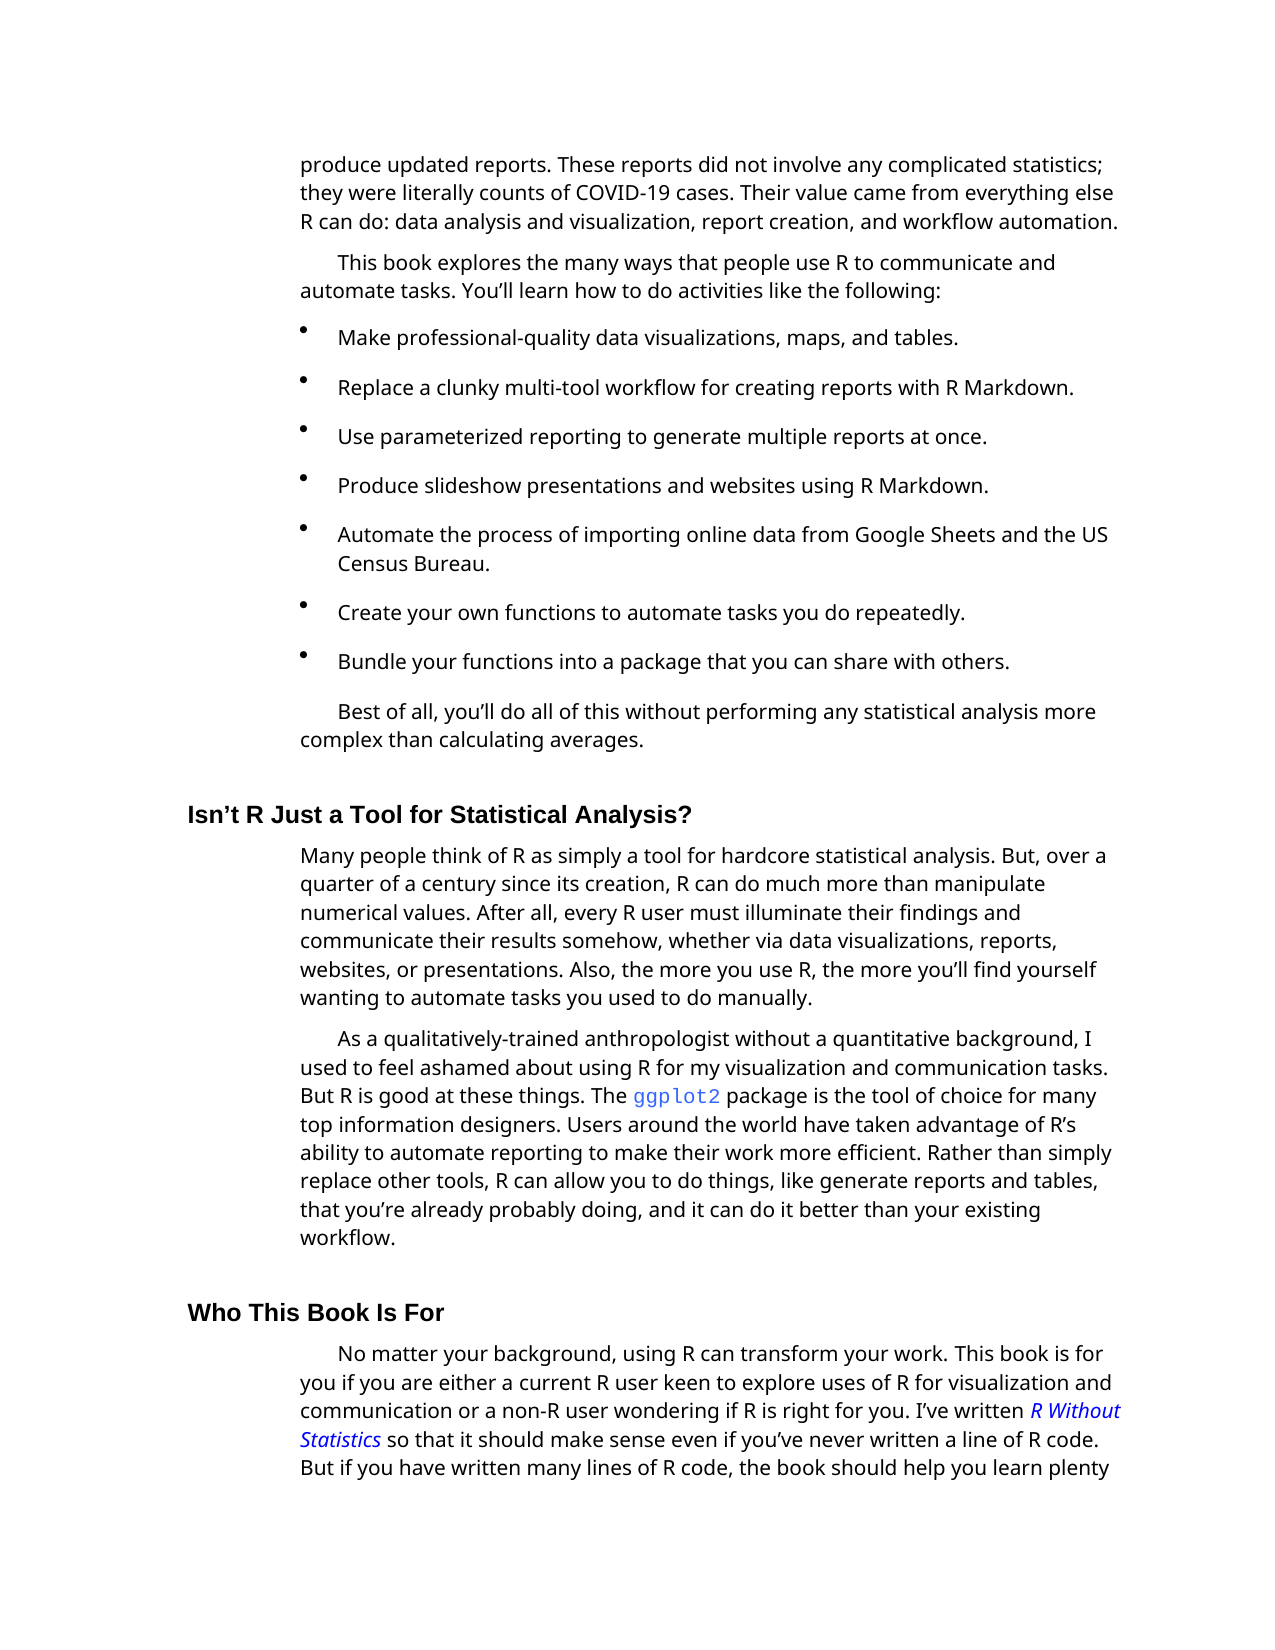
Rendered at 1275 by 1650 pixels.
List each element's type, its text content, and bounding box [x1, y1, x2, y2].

list Use parameterized reporting to generate multiple reports at once. [300, 422, 1125, 450]
text As a qualitatively-trained anthropologist without a quantitative background, I used to feel ashamed about using R for my visualization and communication tasks. But R is good at these things. The ggplot2 package is the tool of choice for many top information designers. Users around the world have taken advantage of R’s ability to automate reporting to make their work more efficient. Rather than simply replace other tools, R can allow you to do things, like generate reports and tables, that you’re already probably doing, and it can do it better than your existing workflow. [300, 1024, 1125, 1252]
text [300, 1339, 1125, 1482]
text Who This Book Is For [187, 1296, 1125, 1327]
list Automate the process of importing online data from Google Sheets and the US Census Bureau. [300, 521, 1125, 577]
text This book explores the many ways that people use R to communicate and automate tasks. You’ll learn how to do activities like the following: [300, 248, 1125, 305]
list Produce slideshow presentations and websites using R Markdown. [300, 471, 1125, 500]
text Isn’t R Just a Tool for Statistical Analysis? [187, 797, 1125, 829]
text Best of all, you’ll do all of this without performing any statistical analysis more complex than calculating averages. [300, 697, 1125, 754]
list Make professional-quality data visualizations, maps, and tables. [300, 323, 1125, 352]
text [300, 150, 1125, 235]
list Create your own functions to automate tasks you do repeatedly. [300, 598, 1125, 627]
list Replace a clunky multi-tool workflow for creating reports with R Markdown. [300, 373, 1125, 401]
text Many people think of R as simply a tool for hardcore statistical analysis. But, over a quarter of a century since its creation, R can do much more than manipulate numerical values. After all, every R user must illuminate their findings and communicate their results somehow, whether via data visualizations, reports, websites, or presentations. Also, the more you use R, the more you’ll find yourself wanting to automate tasks you used to do manually. [300, 841, 1125, 1012]
list Bundle your functions into a package that you can share with others. [300, 647, 1125, 676]
